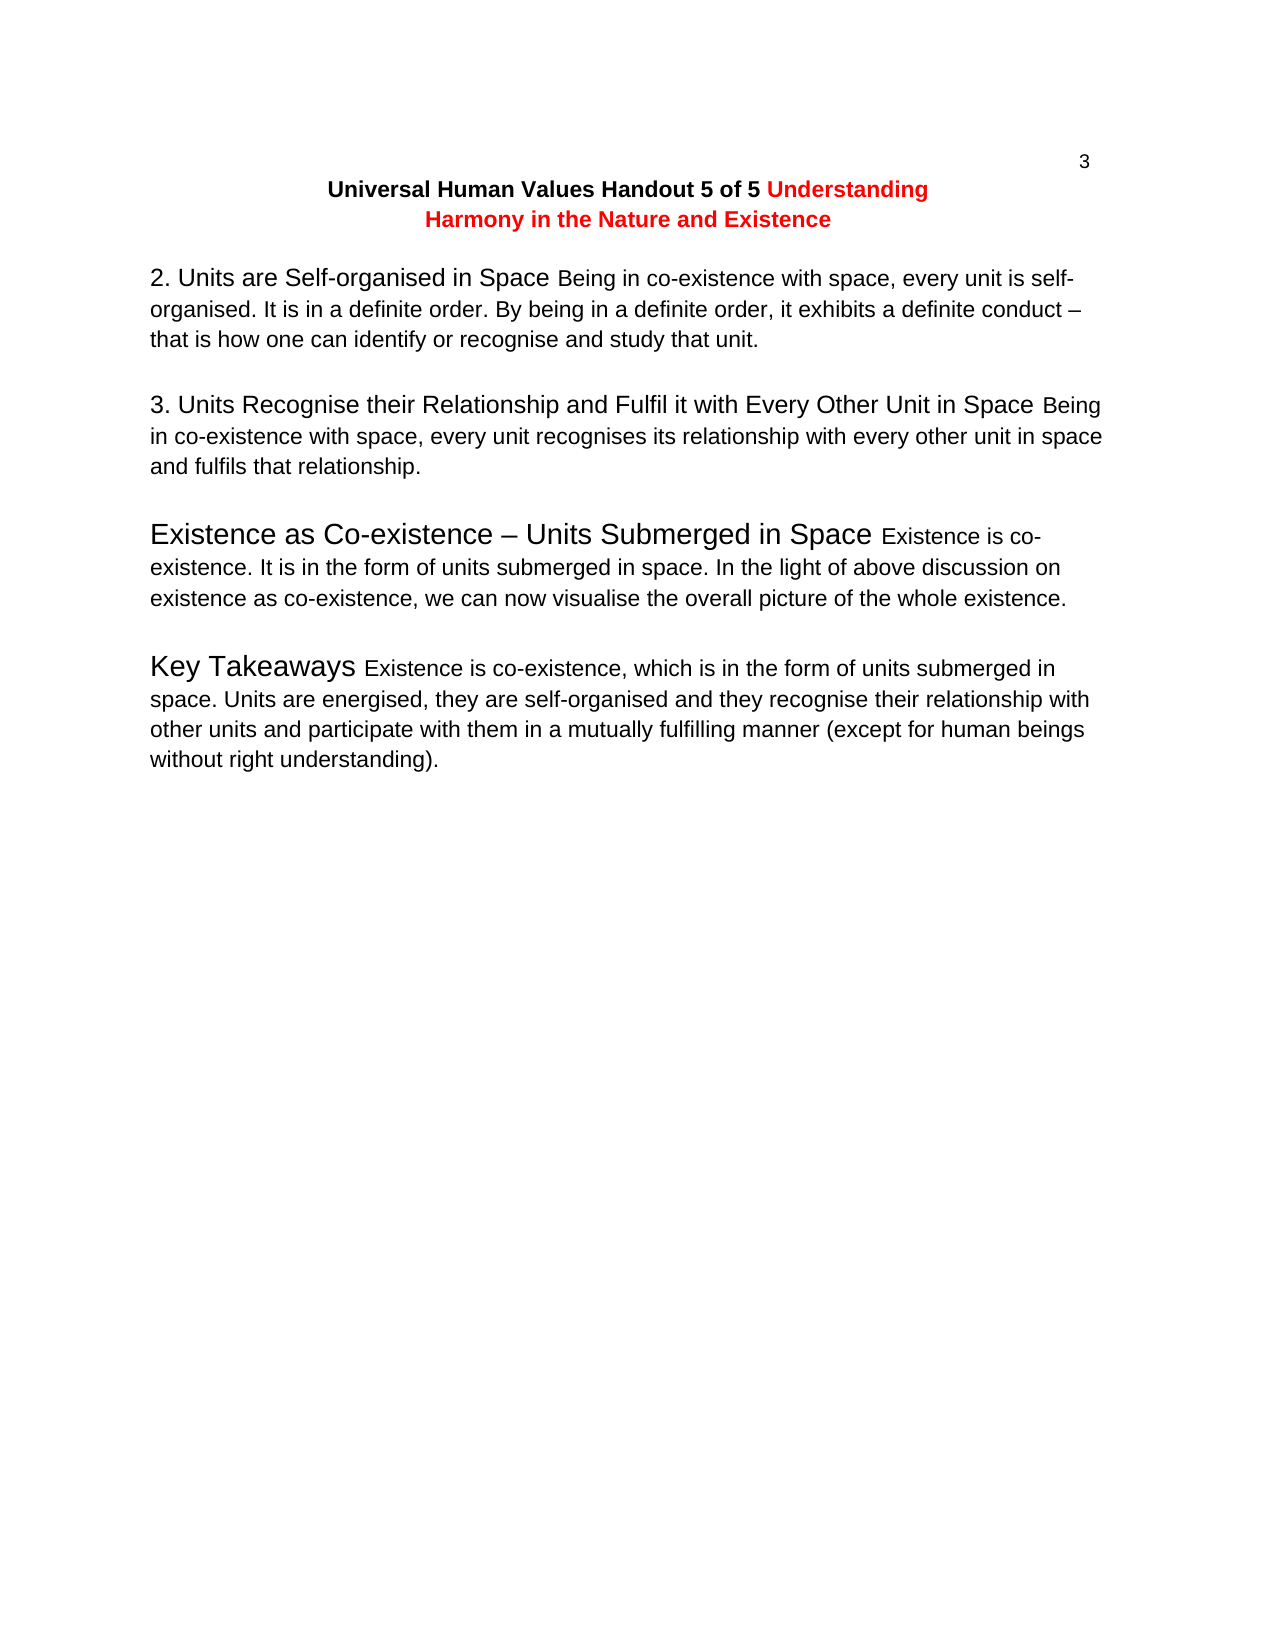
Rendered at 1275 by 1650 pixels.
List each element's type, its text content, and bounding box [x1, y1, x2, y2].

text 3. Units Recognise their Relationship and Fulfil it with Every Other Unit in Space Being in co-existence with space, every unit recognises its relationship with every other unit in space and fulfils that relationship. [150, 390, 1124, 479]
text Key Takeaways Existence is co-existence, which is in the form of units submerged in space. Units are energised, they are self-organised and they recognise their relationship with other units and participate with them in a mutually fulfilling manner (except for human beings without right understanding). [150, 649, 1125, 773]
text Existence as Co-existence – Units Submerged in Space Existence is co-existence. It is in the form of units submerged in space. In the light of above discussion on existence as co-existence, we can now visualise the overall picture of the whole existence. [150, 517, 1125, 611]
text Universal Human Values Handout 5 of 5 Understanding Harmony in the Nature and Existence [323, 176, 933, 233]
text 2. Units are Self-organised in Space Being in co-existence with space, every unit is self-organised. It is in a definite order. By being in a definite order, it exhibits a definite conduct – that is how one can identify or recognise and study that unit. [150, 263, 1125, 353]
text 3 [1079, 150, 1125, 173]
